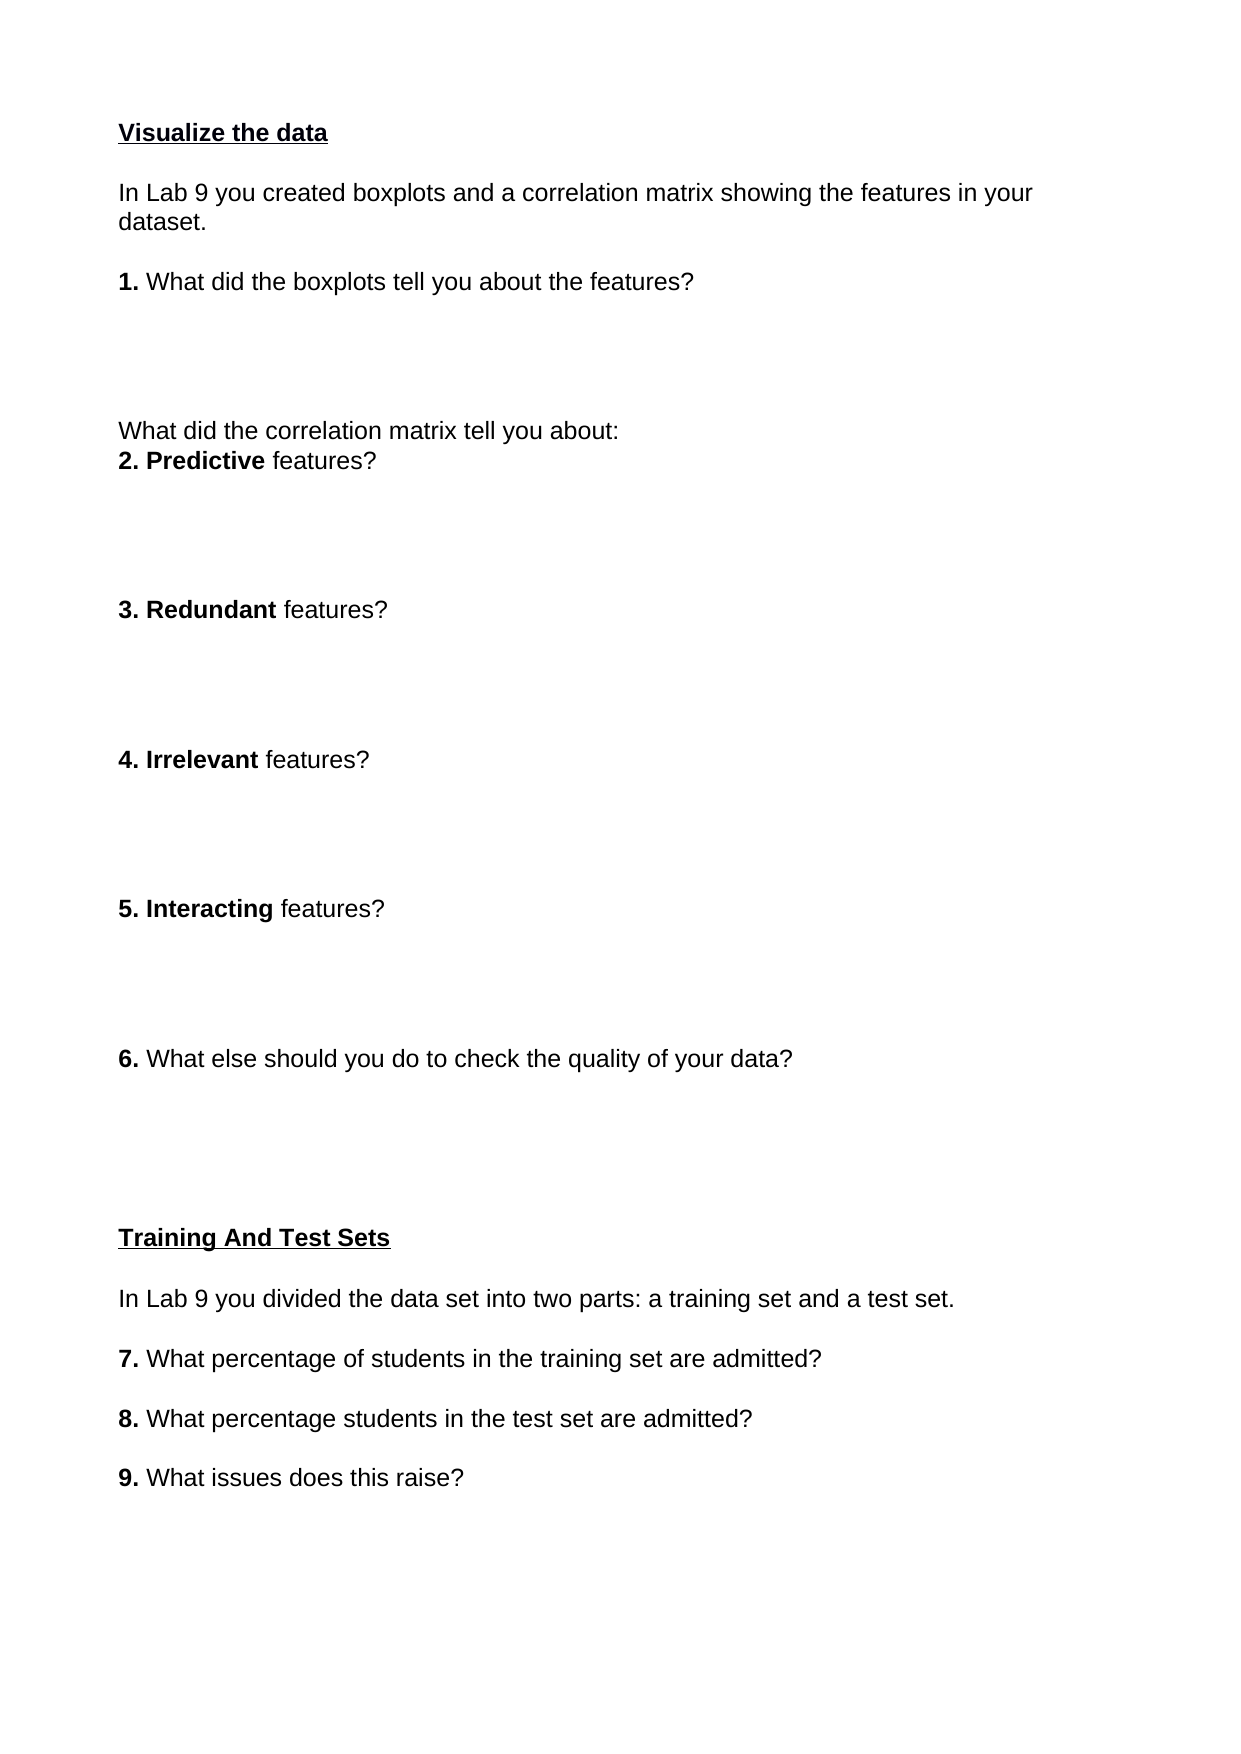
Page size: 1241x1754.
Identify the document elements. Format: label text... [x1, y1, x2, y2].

text 5. Interacting features? [118, 894, 1122, 923]
text Visualize the data [118, 118, 1122, 147]
text What did the correlation matrix tell you about: [118, 416, 1122, 445]
text In Lab 9 you created boxplots and a correlation matrix showing the features in your dataset. [118, 178, 1122, 235]
text 6. What else should you do to check the quality of your data? [118, 1044, 1122, 1072]
text 3. Redundant features? [118, 595, 1122, 624]
text 8. What percentage students in the test set are admitted? [118, 1403, 1122, 1432]
text 4. Irrelevant features? [118, 745, 1122, 773]
text 2. Predictive features? [118, 446, 1122, 474]
text In Lab 9 you divided the data set into two parts: a training set and a test set. [118, 1284, 1122, 1313]
text 7. What percentage of students in the training set are admitted? [118, 1344, 1122, 1372]
text 9. What issues does this raise? [118, 1463, 1122, 1492]
subtitle Training And Test Sets [118, 1223, 1122, 1252]
text 1. What did the boxplots tell you about the features? [118, 266, 1122, 295]
